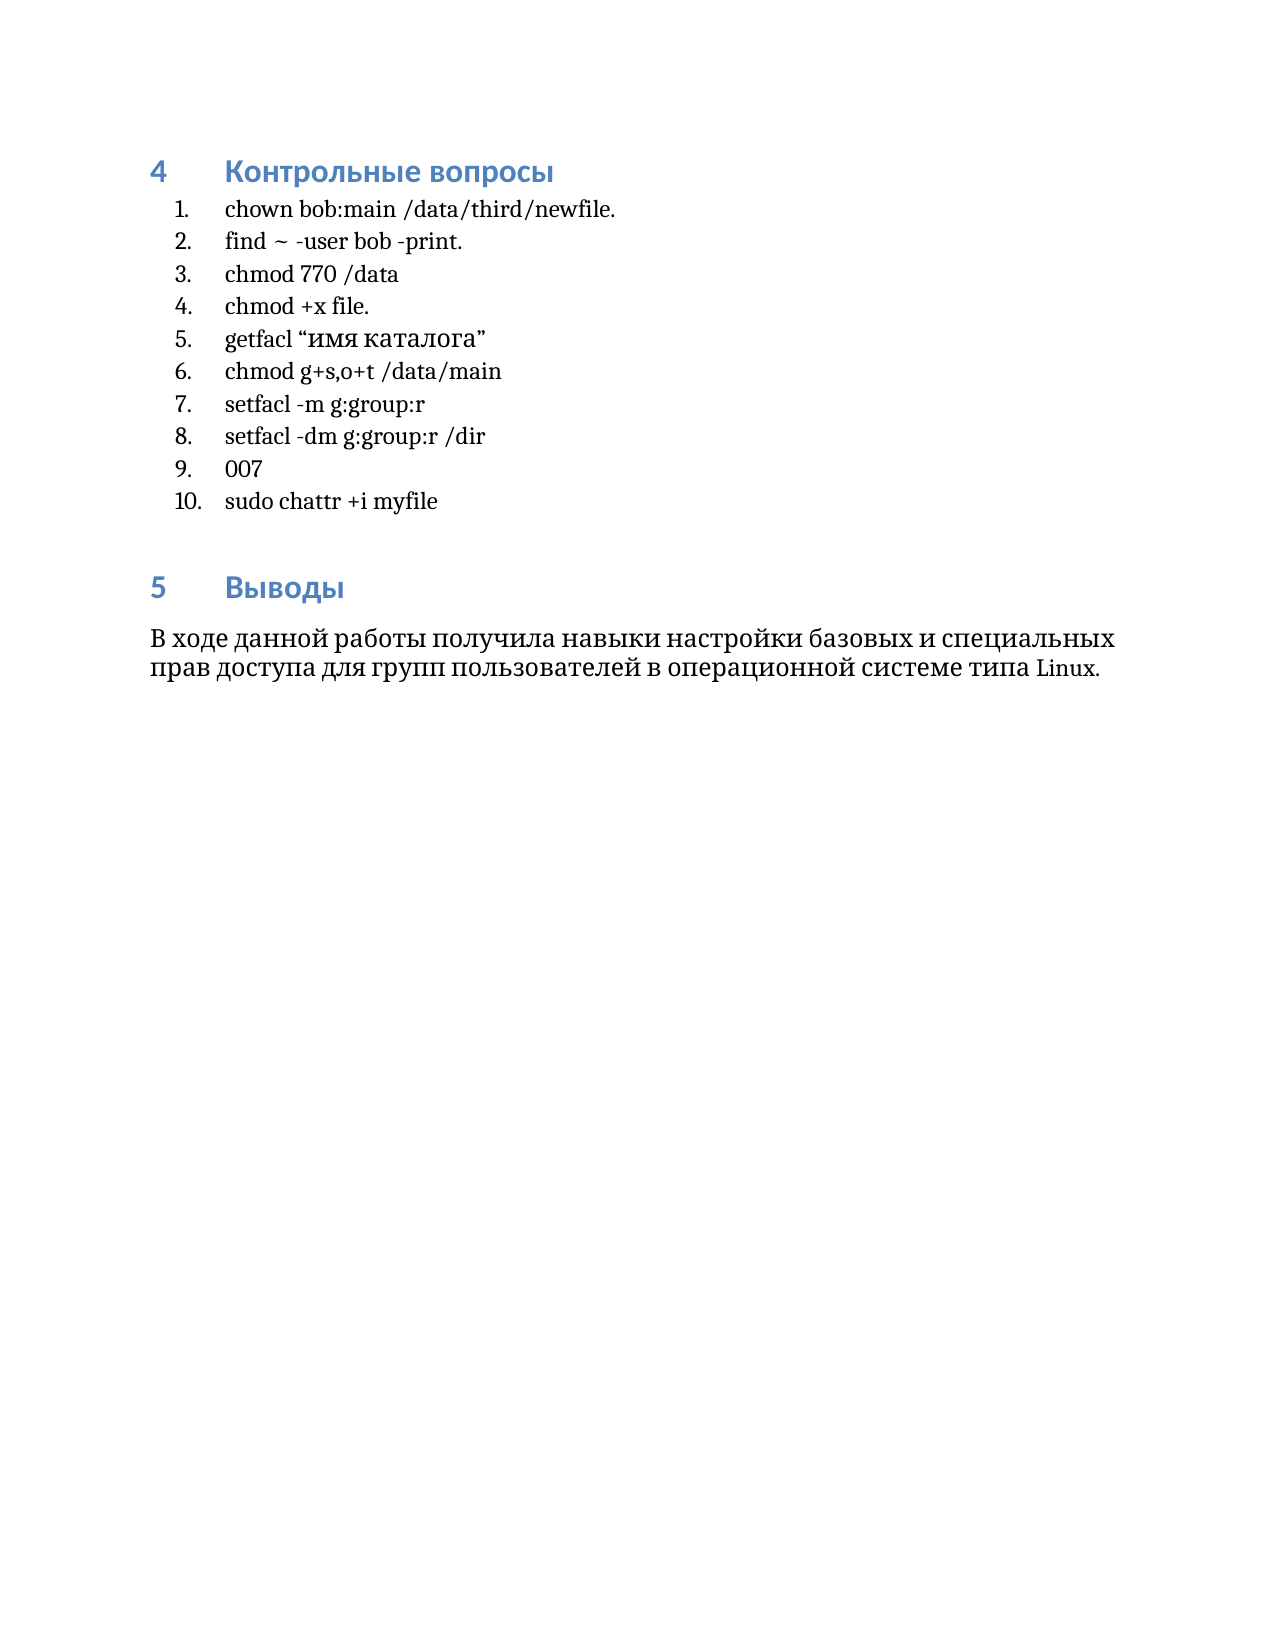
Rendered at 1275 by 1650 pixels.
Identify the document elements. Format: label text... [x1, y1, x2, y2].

list sudo chattr +i myfile [175, 487, 1125, 516]
list chmod g+s,o+t /data/main [175, 357, 1125, 386]
subtitle 5 Выводы [150, 566, 1125, 606]
list 007 [175, 454, 1125, 483]
list chmod +x file. [175, 292, 1125, 321]
list find ~ -user bob -print. [175, 227, 1125, 256]
list getfacl “имя каталога” [175, 324, 1125, 353]
list chown bob:main /data/third/newfile. [175, 194, 1125, 223]
list setfacl -dm g:group:r /dir [175, 422, 1125, 451]
text В ходе данной работы получила навыки настройки базовых и специальных прав доступа для групп пользователей в операционной системе типа Linux. [150, 625, 1125, 683]
list chmod 770 /data [175, 259, 1125, 288]
list setfacl -m g:group:r [175, 389, 1125, 418]
subtitle 4 Контрольные вопросы [150, 150, 1125, 191]
